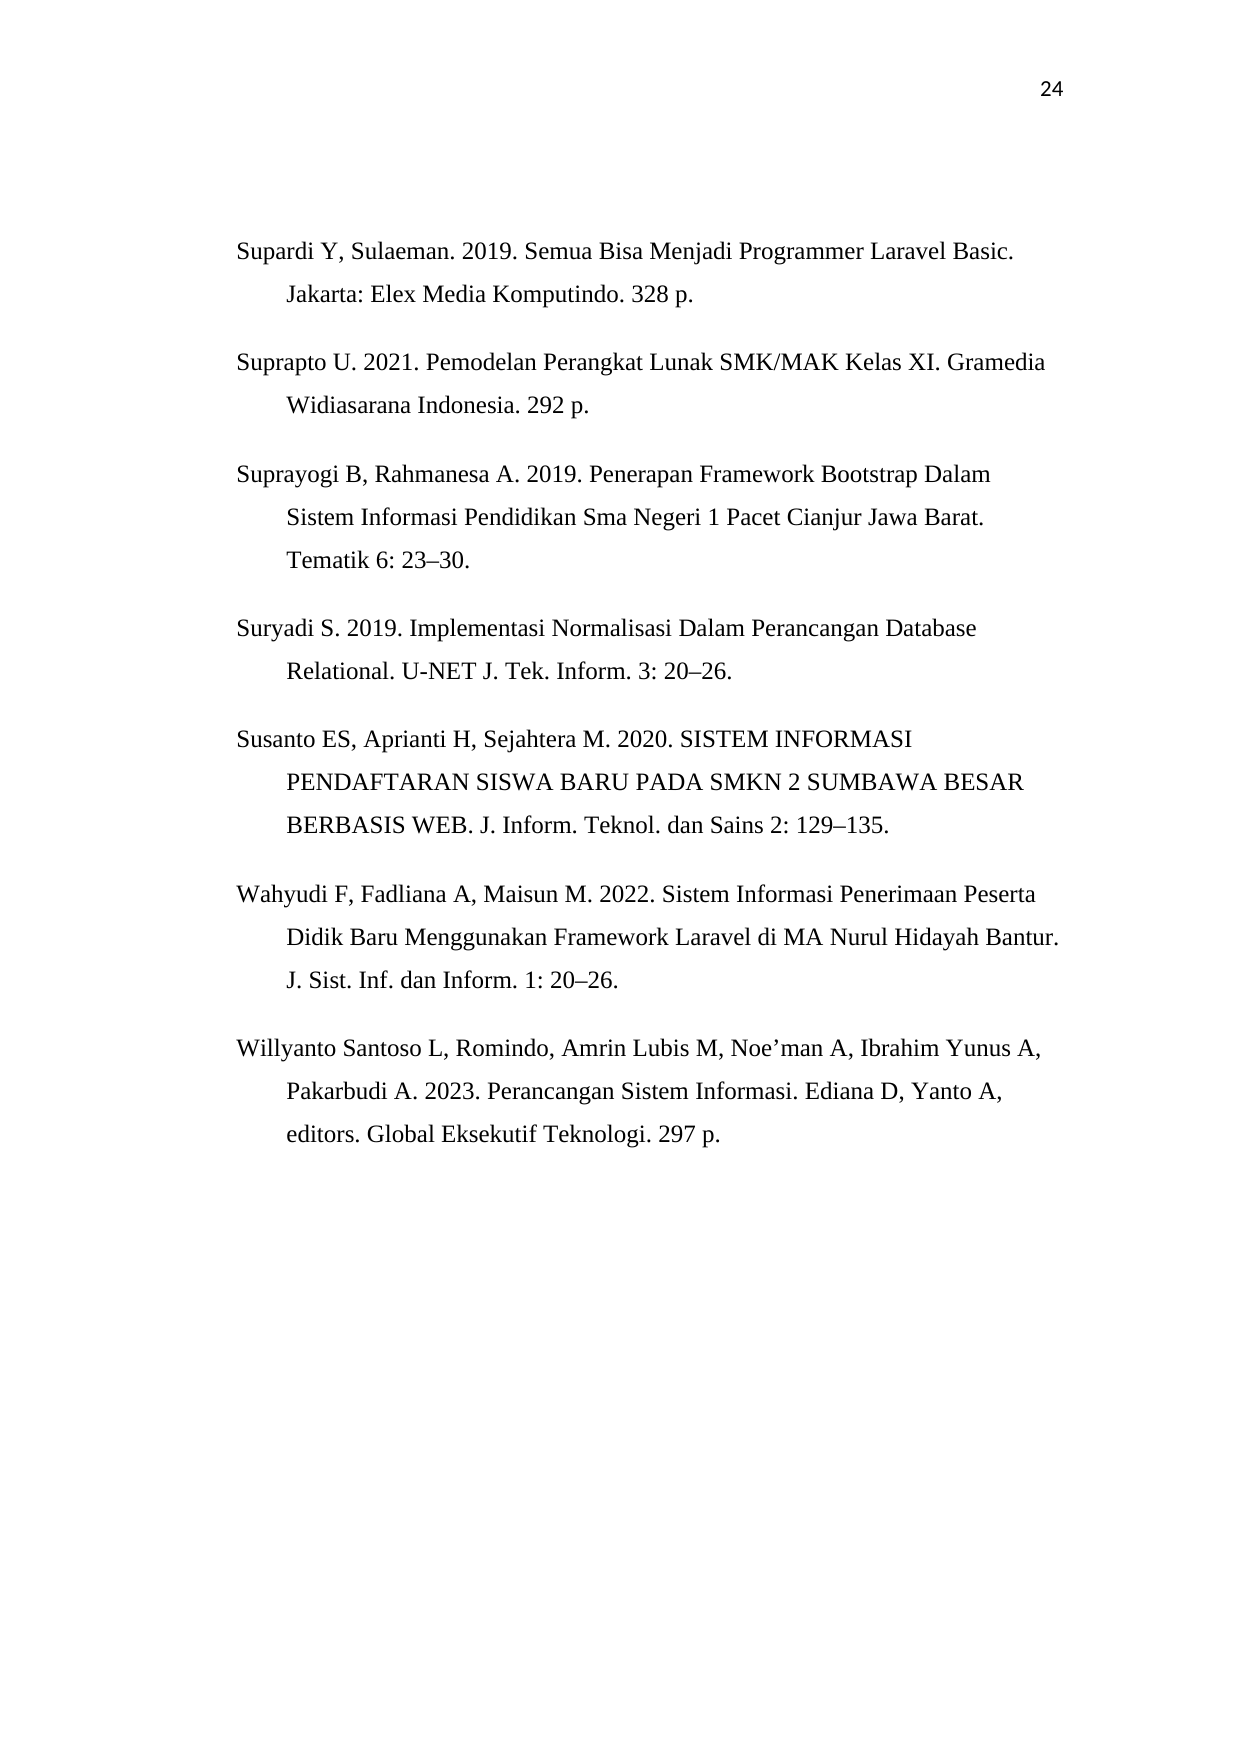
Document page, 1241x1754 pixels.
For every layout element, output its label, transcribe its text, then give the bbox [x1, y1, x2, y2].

text Supardi Y, Sulaeman. 2019. Semua Bisa Menjadi Programmer Laravel Basic. Jakarta: Elex Media Komputindo. 328 p. [236, 236, 1063, 308]
text Wahyudi F, Fadliana A, Maisun M. 2022. Sistem Informasi Penerimaan Peserta Didik Baru Menggunakan Framework Laravel di MA Nurul Hidayah Bantur. J. Sist. Inf. dan Inform. 1: 20–26. [236, 879, 1063, 994]
text Suprapto U. 2021. Pemodelan Perangkat Lunak SMK/MAK Kelas XI. Gramedia Widiasarana Indonesia. 292 p. [236, 347, 1063, 419]
text Susanto ES, Aprianti H, Sejahtera M. 2020. SISTEM INFORMASI PENDAFTARAN SISWA BARU PADA SMKN 2 SUMBAWA BESAR BERBASIS WEB. J. Inform. Teknol. dan Sains 2: 129–135. [236, 724, 1063, 839]
text Willyanto Santoso L, Romindo, Amrin Lubis M, Noe’man A, Ibrahim Yunus A, Pakarbudi A. 2023. Perancangan Sistem Informasi. Ediana D, Yanto A, editors. Global Eksekutif Teknologi. 297 p. [236, 1033, 1063, 1148]
text Suprayogi B, Rahmanesa A. 2019. Penerapan Framework Bootstrap Dalam Sistem Informasi Pendidikan Sma Negeri 1 Pacet Cianjur Jawa Barat. Tematik 6: 23–30. [236, 459, 1063, 574]
text Suryadi S. 2019. Implementasi Normalisasi Dalam Perancangan Database Relational. U-NET J. Tek. Inform. 3: 20–26. [236, 613, 1063, 685]
